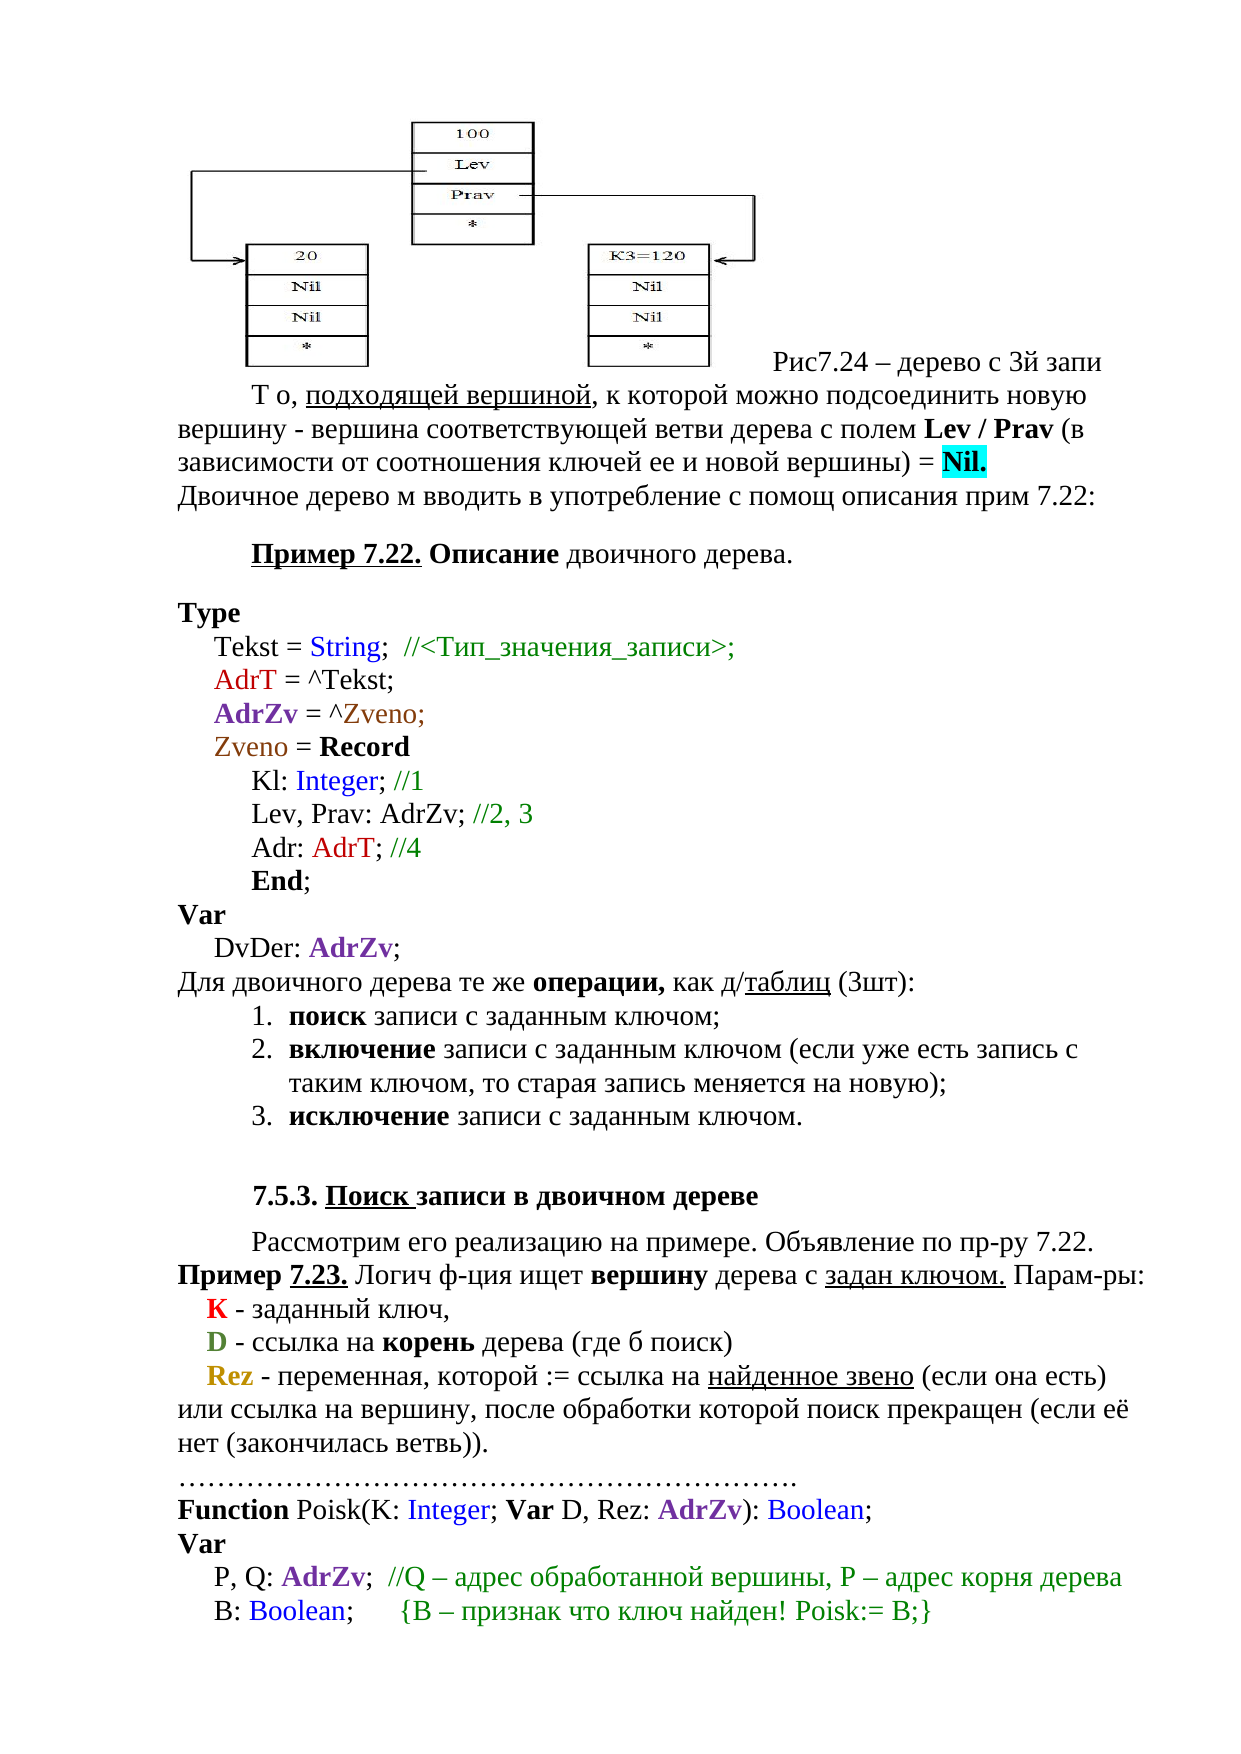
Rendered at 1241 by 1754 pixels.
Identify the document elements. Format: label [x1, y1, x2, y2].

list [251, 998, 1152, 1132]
picture [177, 118, 773, 372]
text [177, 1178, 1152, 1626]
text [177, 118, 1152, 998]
